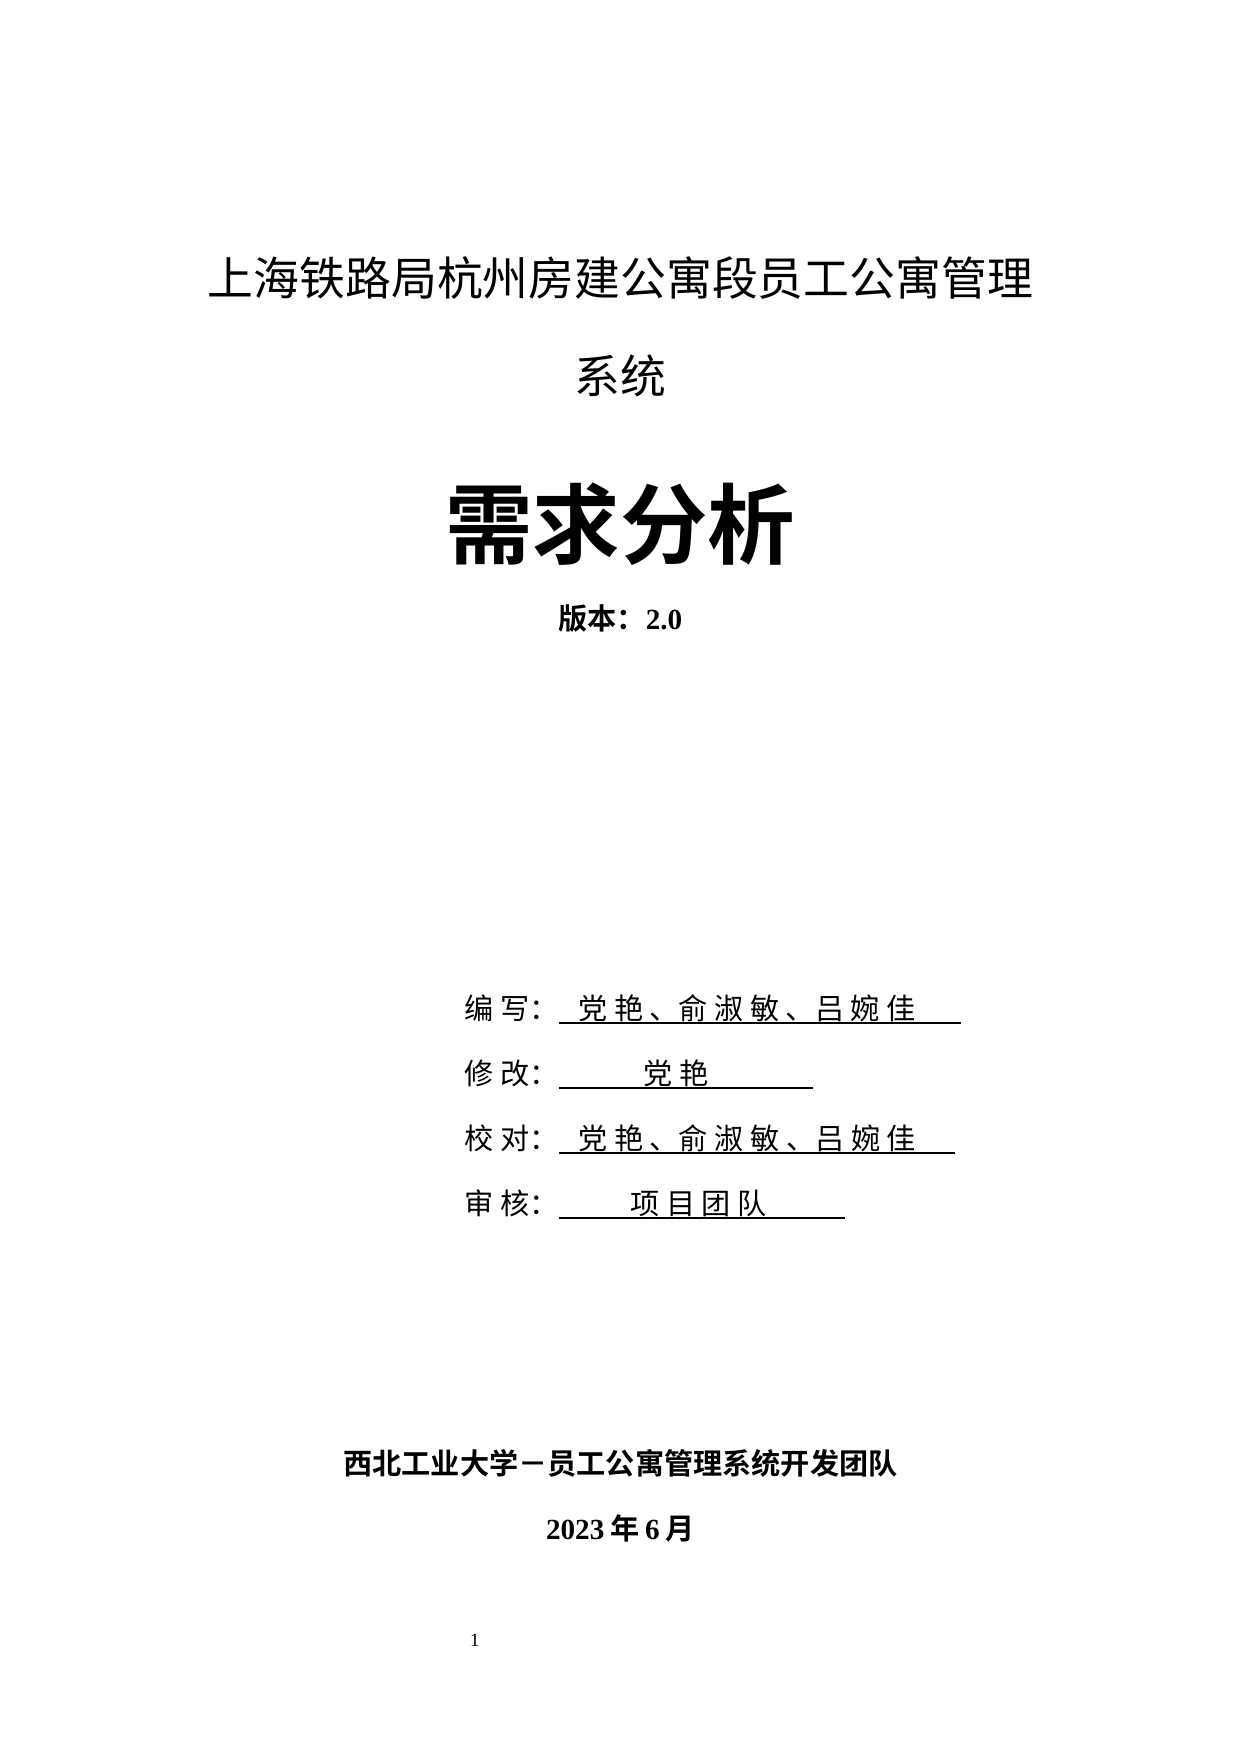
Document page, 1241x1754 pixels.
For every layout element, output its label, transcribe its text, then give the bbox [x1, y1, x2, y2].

text 审 核： 项 目 团 队 [187, 1169, 1053, 1234]
text 2023年6月 [187, 1494, 1053, 1559]
text 西北工业大学－员工公寓管理系统开发团队 [187, 1429, 1053, 1494]
text 校 对： 党 艳 、俞 淑 敏 、吕 婉 佳 [187, 1104, 1053, 1169]
text 版本：2.0 [187, 584, 1053, 649]
text 上海铁路局杭州房建公寓段员工公寓管理系统 [187, 227, 1053, 422]
text 修 改： 党 艳 [187, 1039, 1053, 1104]
text 编 写： 党 艳 、俞 淑 敏 、吕 婉 佳 [187, 974, 1053, 1039]
